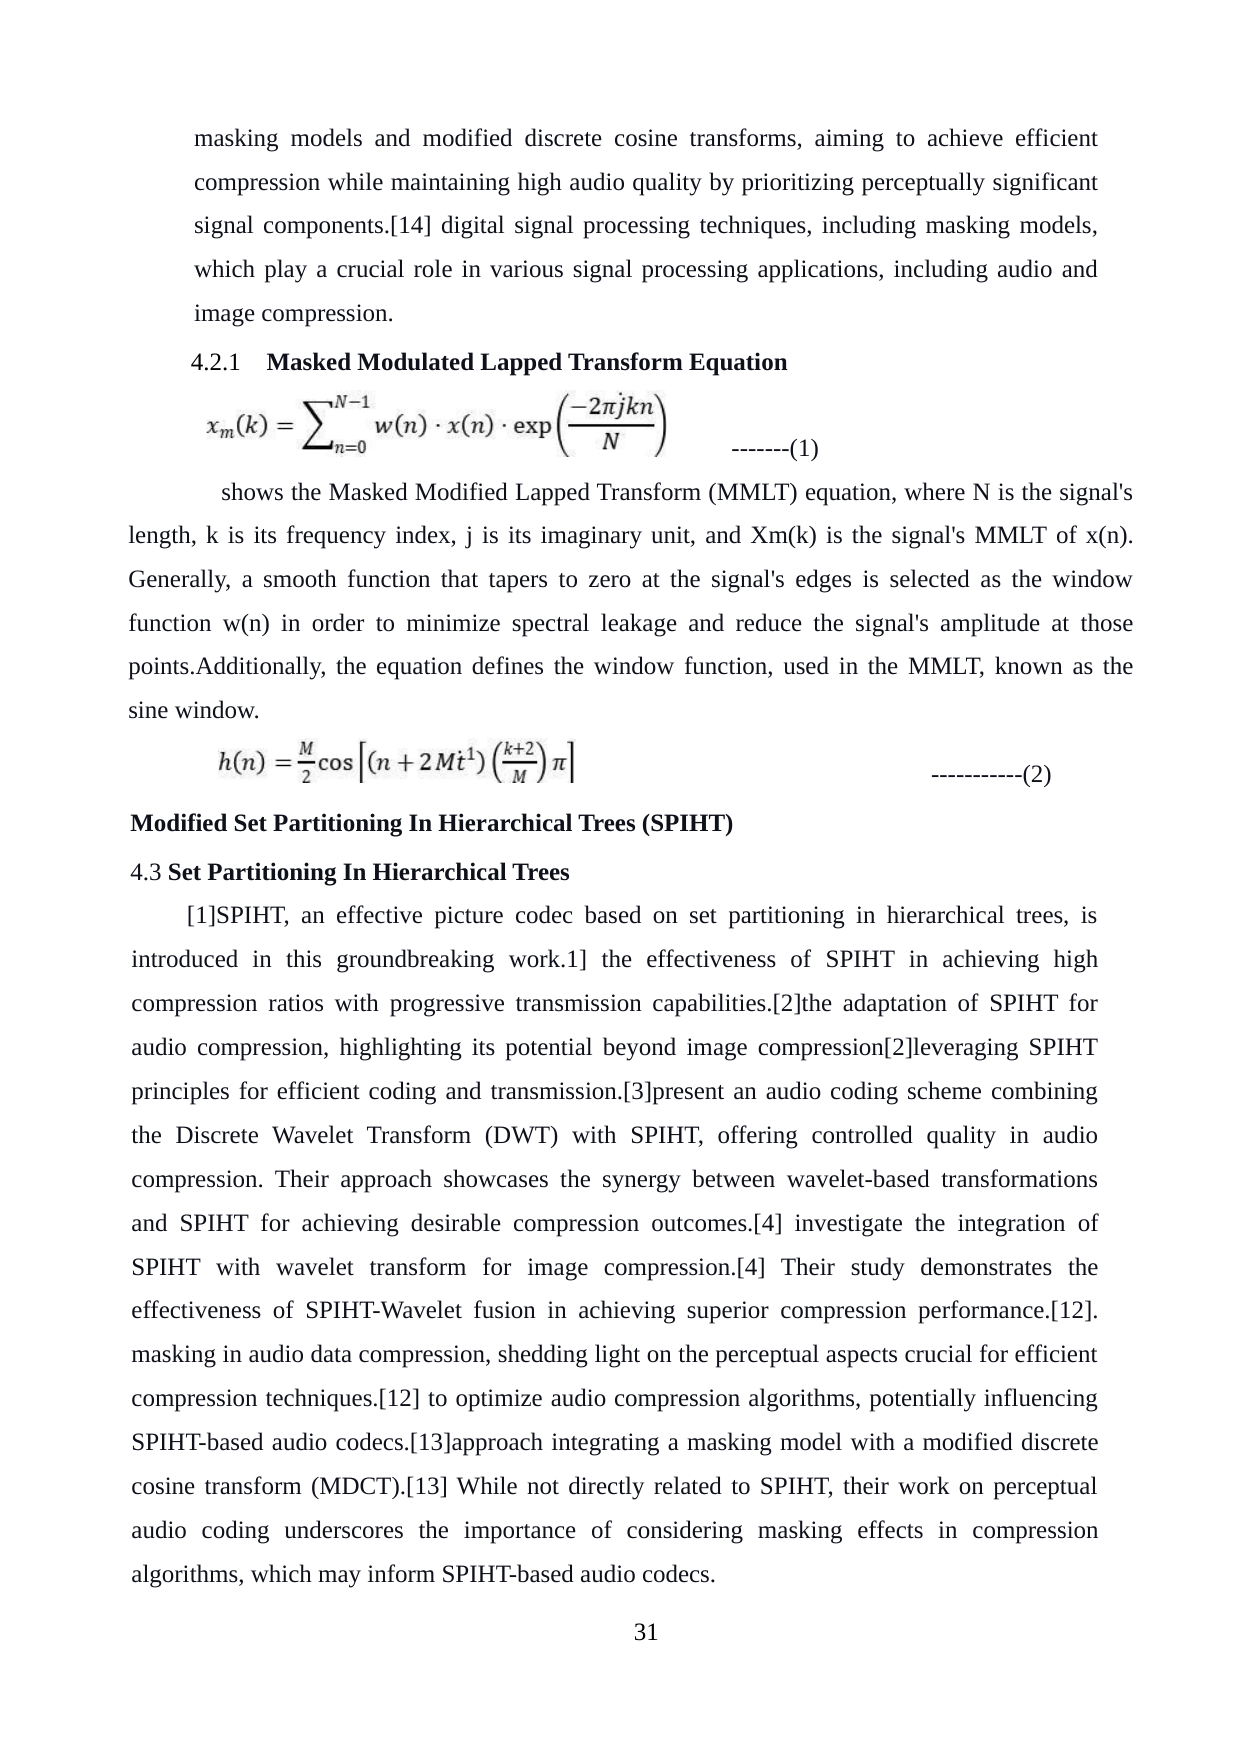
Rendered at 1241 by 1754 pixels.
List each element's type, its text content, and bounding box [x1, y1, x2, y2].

picture [206, 390, 667, 457]
text shows the Masked Modified Lapped Transform (MMLT) equation, where N is the signal's length, k is its frequency index, j is its imaginary unit, and Xm(k) is the signal's MMLT of x(n). Generally, a smooth function that tapers to zero at the signal's edges is selected as the window function w(n) in order to minimize spectral leakage and reduce the signal's amplitude at those points.Additionally, the equation defines the window function, used in the MMLT, known as the sine window. [128, 477, 1135, 724]
text Modified Set Partitioning In Hierarchical Trees (SPIHT) [130, 808, 1135, 837]
text [1]SPIHT, an effective picture codec based on set partitioning in hierarchical trees, is introduced in this groundbreaking work.1] the effectiveness of SPIHT in achieving high compression ratios with progressive transmission capabilities.[2]the adaptation of SPIHT for audio compression, highlighting its potential beyond image compression[2]leveraging SPIHT principles for efficient coding and transmission.[3]present an audio coding scheme combining the Discrete Wavelet Transform (DWT) with SPIHT, offering controlled quality in audio compression. Their approach showcases the synergy between wavelet-based transformations and SPIHT for achieving desirable compression outcomes.[4] investigate the integration of SPIHT with wavelet transform for image compression.[4] Their study demonstrates the effectiveness of SPIHT-Wavelet fusion in achieving superior compression performance.[12]. masking in audio data compression, shedding light on the perceptual aspects crucial for efficient compression techniques.[12] to optimize audio compression algorithms, potentially influencing SPIHT-based audio codecs.[13]approach integrating a masking model with a modified discrete cosine transform (MDCT).[13] While not directly related to SPIHT, their work on perceptual audio coding underscores the importance of considering masking effects in compression algorithms, which may inform SPIHT-based audio codecs. [130, 900, 1099, 1588]
picture [218, 738, 576, 783]
text 4.3 Set Partitioning In Hierarchical Trees [130, 857, 1135, 886]
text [193, 123, 1099, 327]
text 4.2.1 Masked Modulated Lapped Transform Equation [128, 347, 1135, 376]
